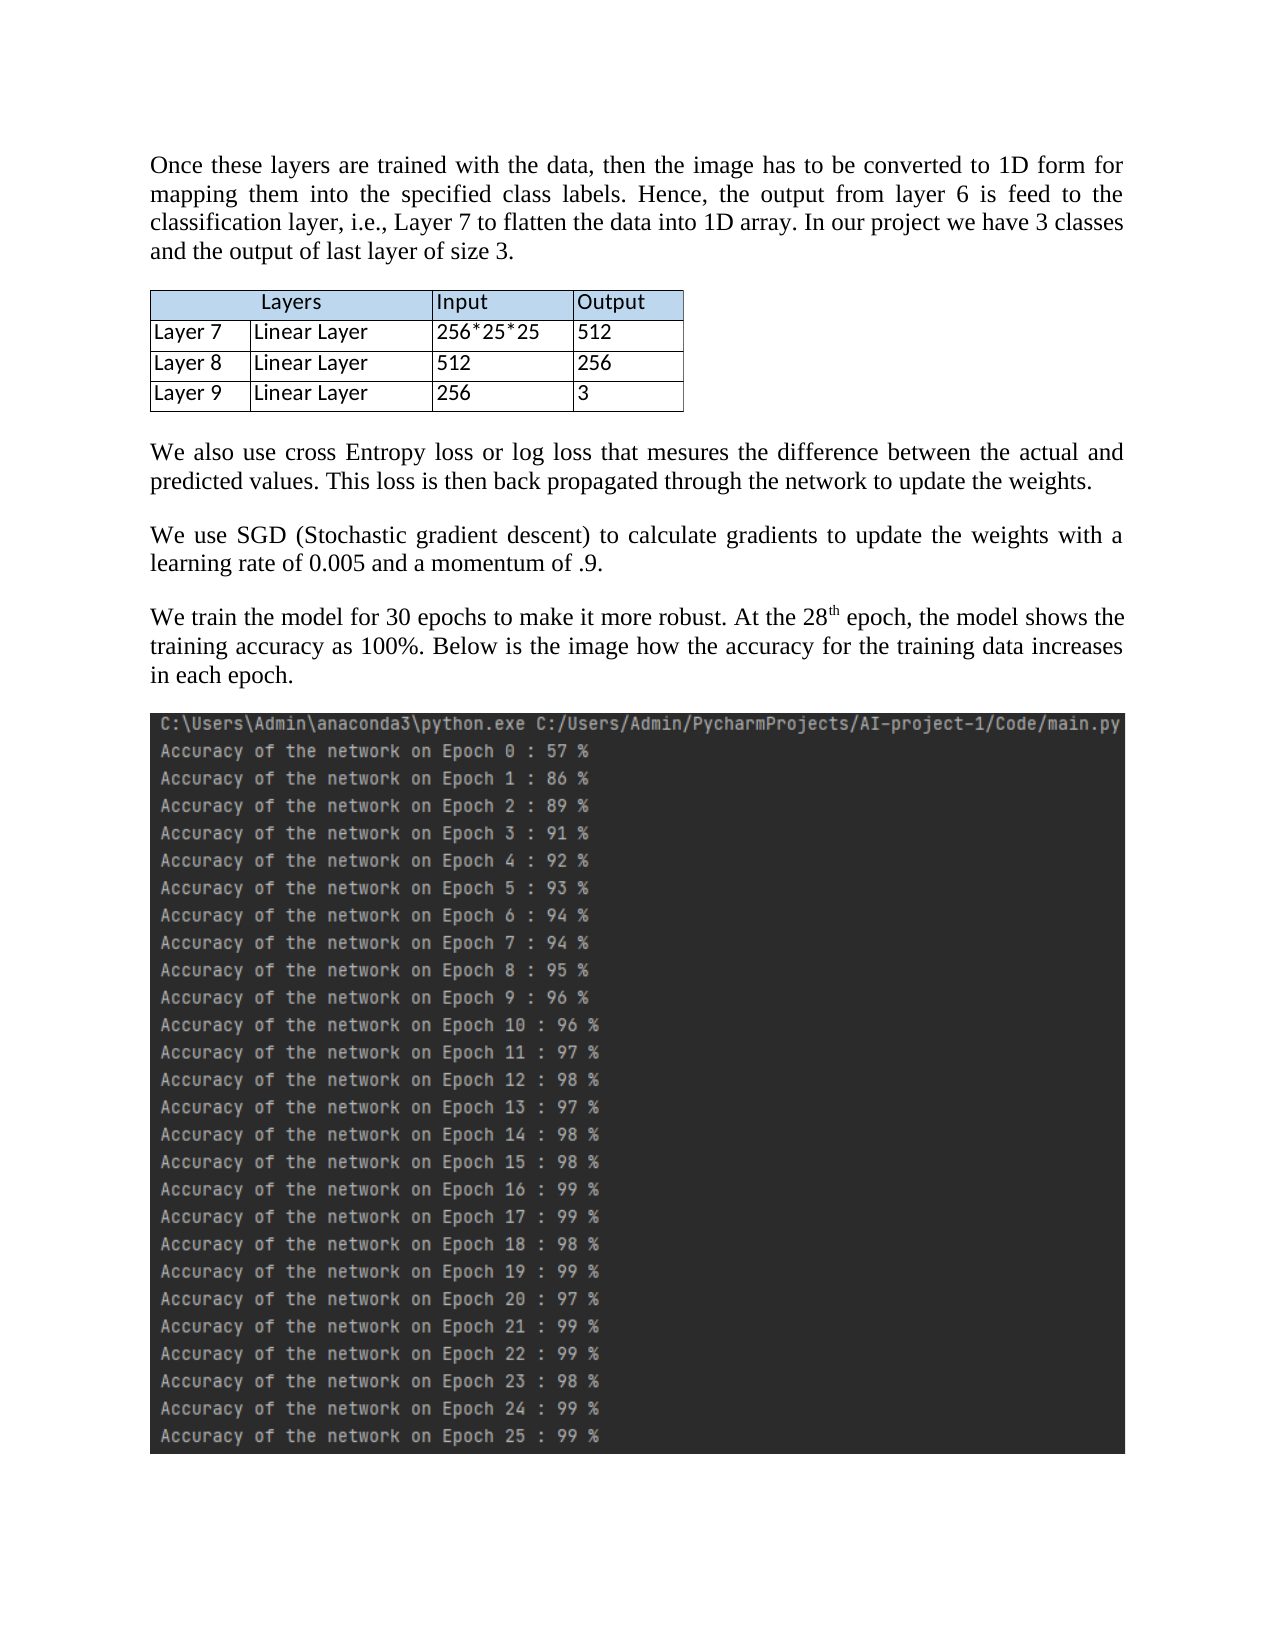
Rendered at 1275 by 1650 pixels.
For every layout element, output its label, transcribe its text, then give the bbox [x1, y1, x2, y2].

text Once these layers are trained with the data, then the image has to be converted to 1D form for mapping them into the specified class labels. Hence, the output from layer 6 is feed to the classification layer, i.e., Layer 7 to flatten the data into 1D array. In our project we have 3 classes and the output of last layer of size 3. [150, 150, 1125, 265]
text We train the model for 30 epochs to make it more robust. At the 28th epoch, the model shows the training accuracy as 100%. Below is the image how the accuracy for the training data increases in each epoch. [150, 602, 1125, 688]
text We use SGD (Stochastic gradient descent) to calculate gradients to update the weights with a learning rate of 0.005 and a momentum of .9. [150, 520, 1125, 577]
picture [150, 713, 1125, 1454]
text We also use cross Entropy loss or log loss that mesures the difference between the actual and predicted values. This loss is then back propagated through the network to update the weights. [150, 437, 1125, 495]
